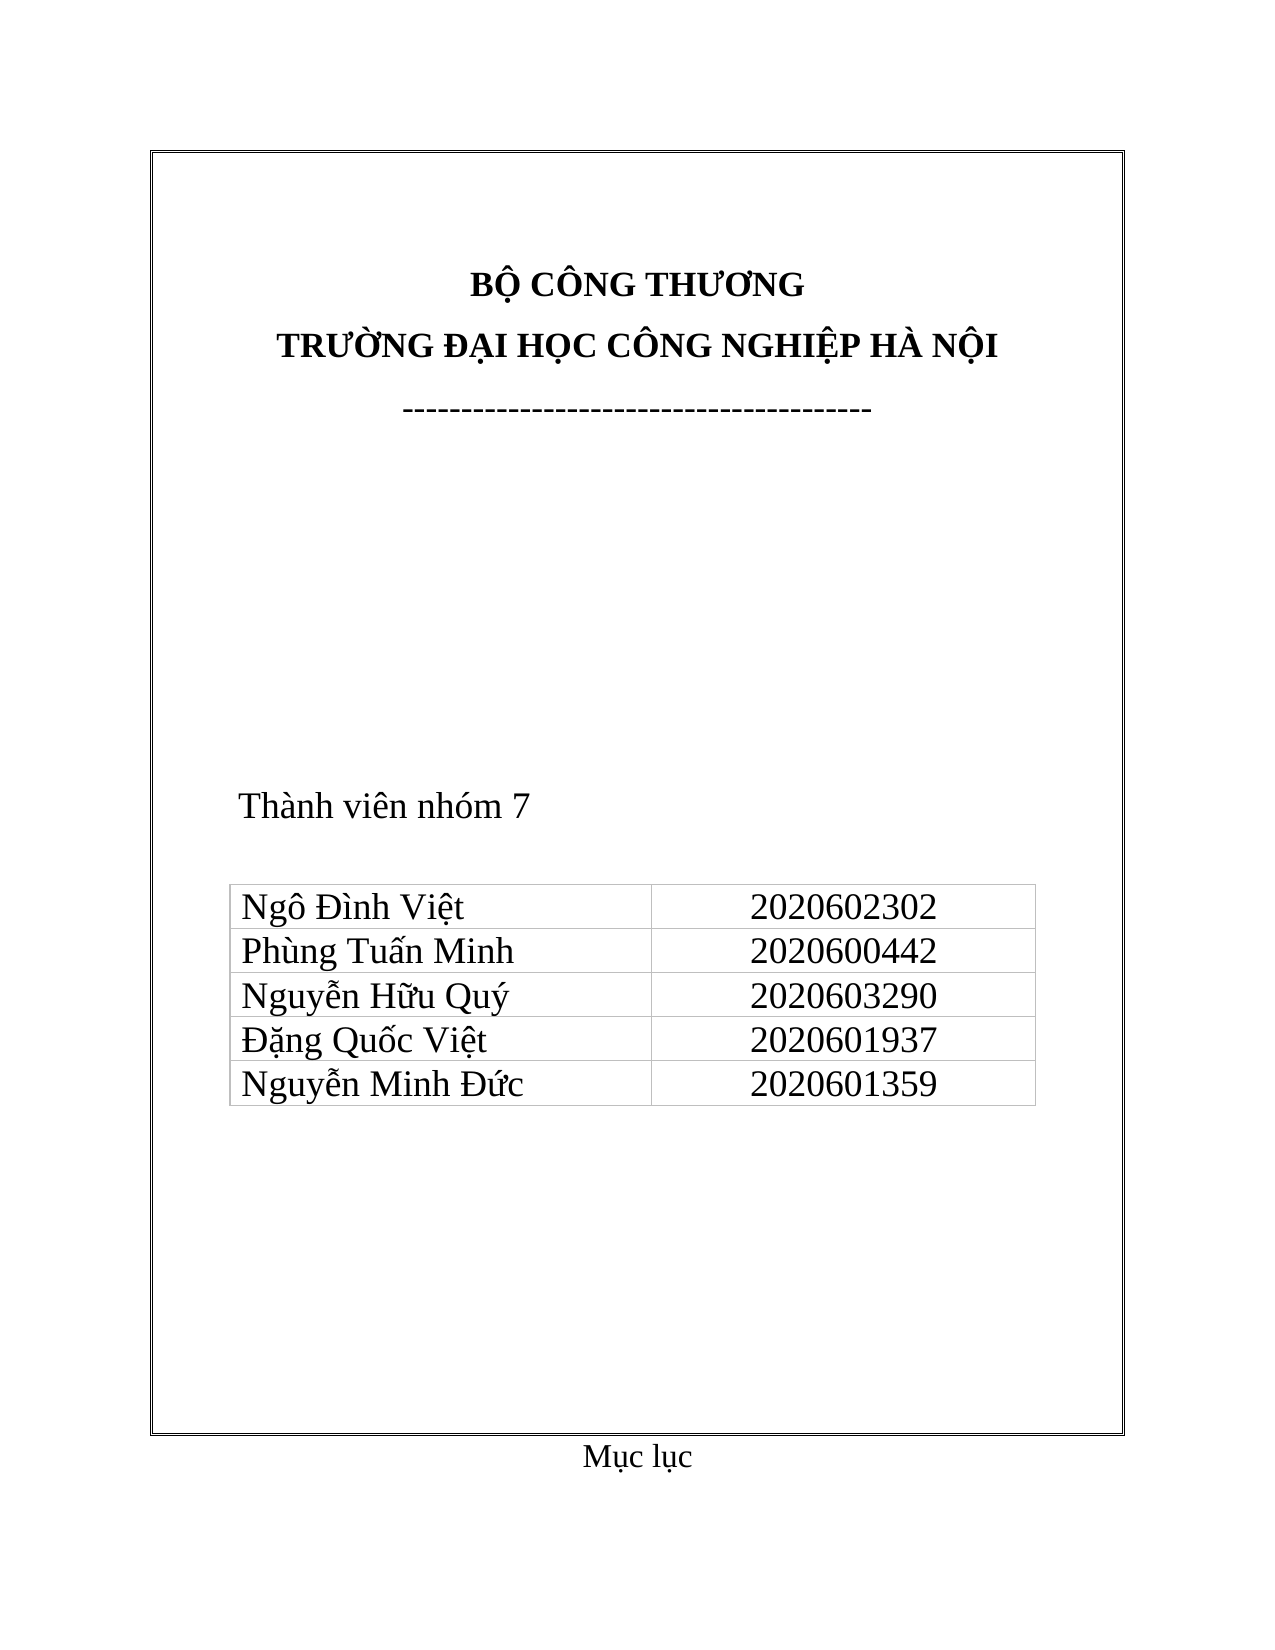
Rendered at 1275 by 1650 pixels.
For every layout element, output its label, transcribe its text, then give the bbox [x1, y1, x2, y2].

table_header BỘ CÔNG THƯƠNG TRƯỜNG ĐẠI HỌC CÔNG NGHIỆP HÀ NỘI ---------------------------------------- Thành viên nhóm 7 [153, 153, 1122, 1433]
text Mục lục [150, 1436, 1125, 1474]
